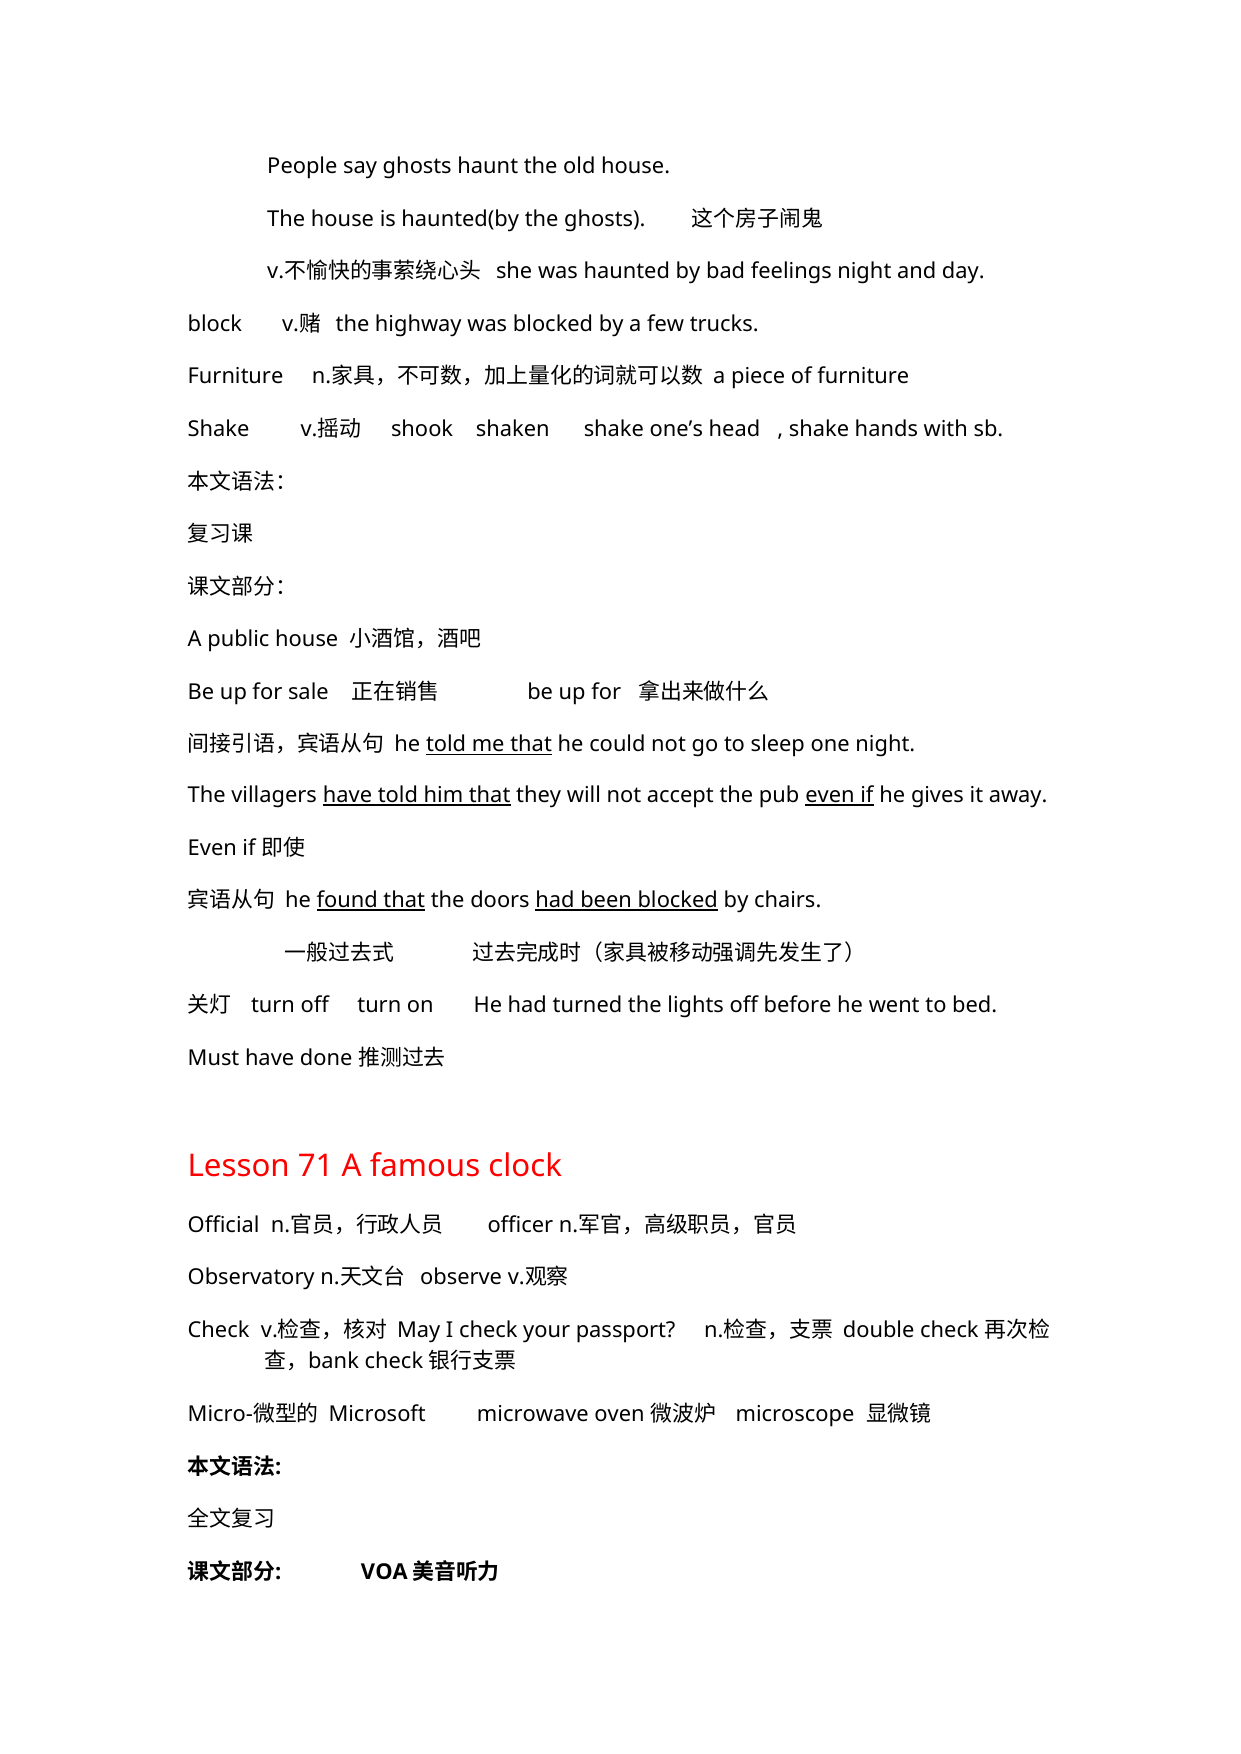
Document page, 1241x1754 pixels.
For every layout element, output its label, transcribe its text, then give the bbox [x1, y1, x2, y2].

text block v.赌 the highway was blocked by a few trucks. [187, 306, 1053, 338]
text 课文部分： [187, 569, 1053, 600]
text Furniture n.家具，不可数，加上量化的词就可以数 a piece of furniture [187, 358, 1053, 390]
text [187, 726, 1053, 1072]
text 复习课 [187, 516, 1053, 548]
text v.不愉快的事萦绕心头 she was haunted by bad feelings night and day. [187, 253, 1053, 285]
text Be up for sale 正在销售 be up for 拿出来做什么 [187, 674, 1053, 706]
text 本文语法： [187, 464, 1053, 495]
text The house is haunted(by the ghosts). 这个房子闹鬼 [187, 201, 1053, 232]
text People say ghosts haunt the old house. [187, 150, 1053, 180]
text Shake v.摇动 shook shaken shake one’s head , shake hands with sb. [187, 411, 1053, 443]
text A public house 小酒馆，酒吧 [187, 621, 1053, 653]
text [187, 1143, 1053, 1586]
